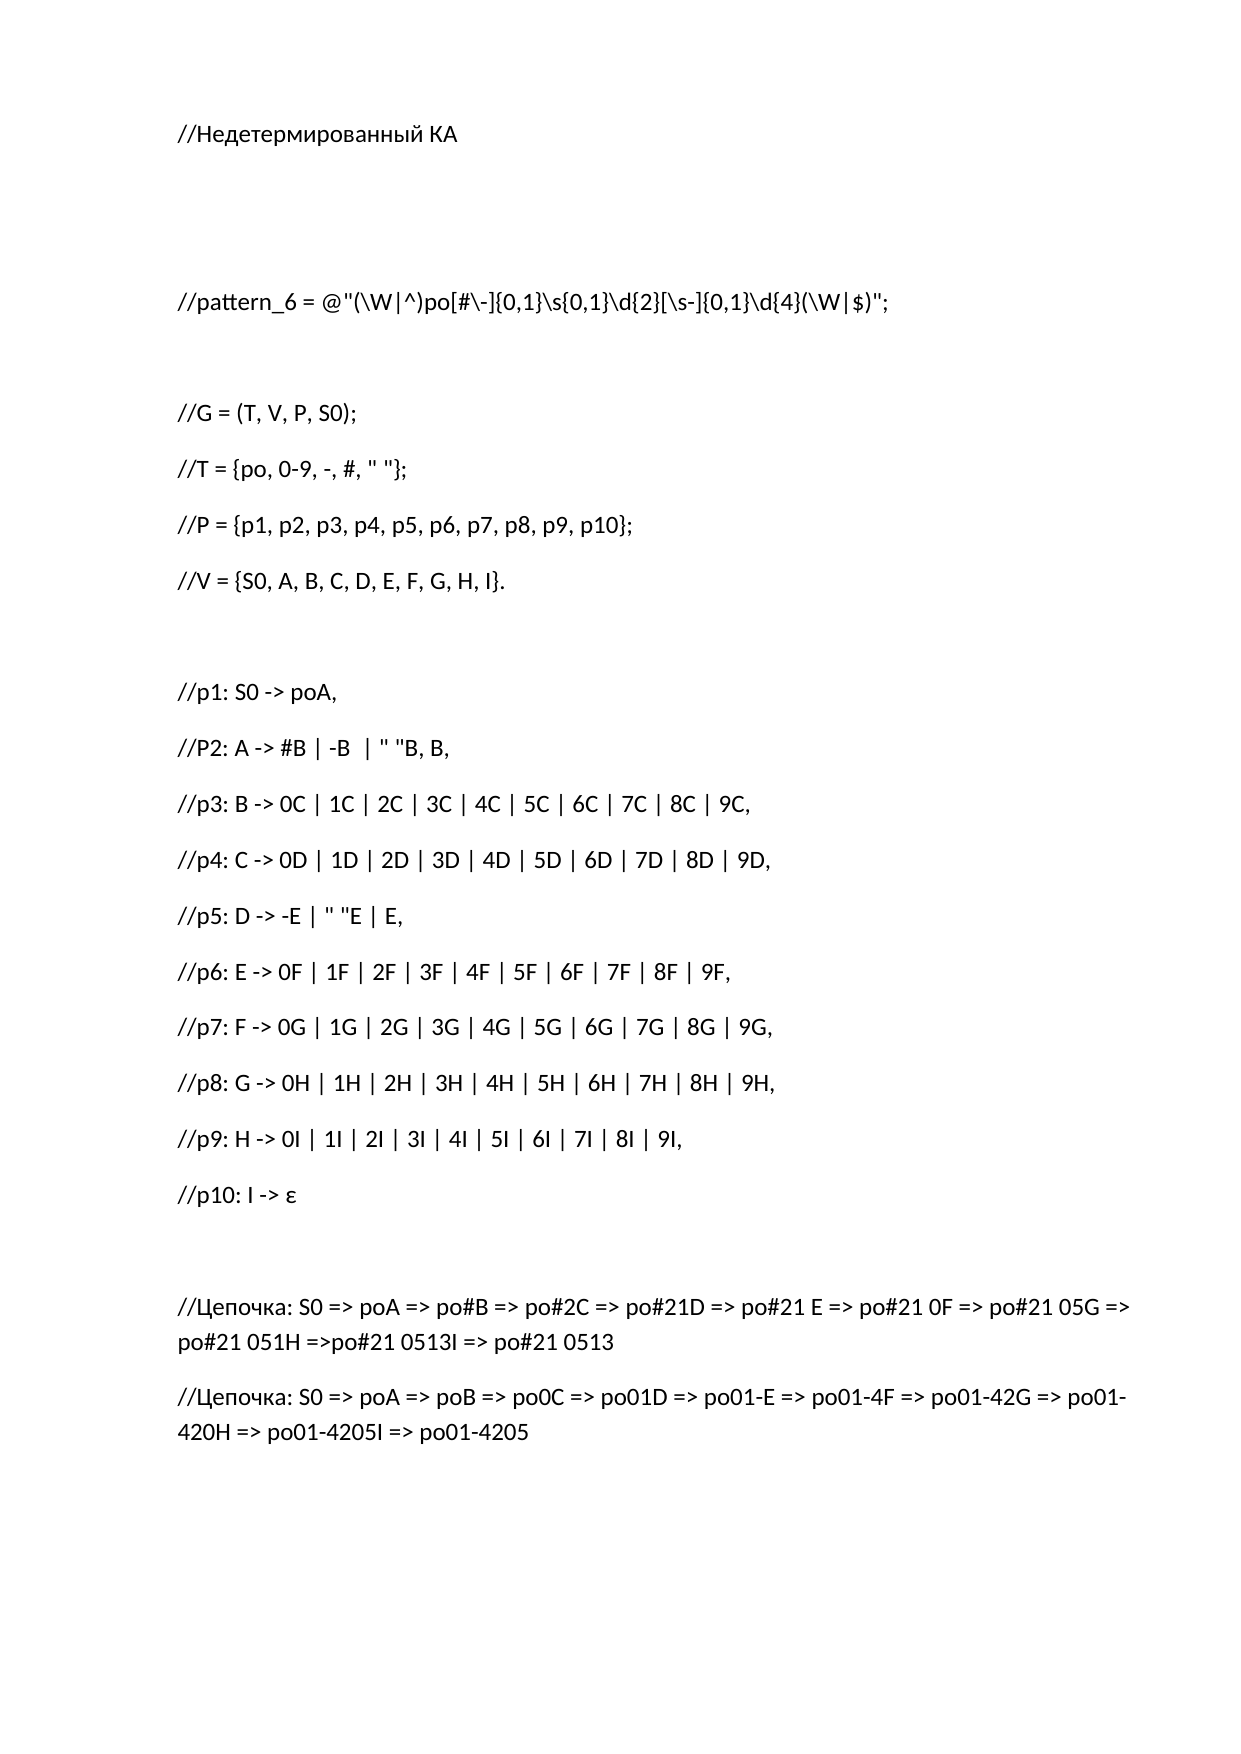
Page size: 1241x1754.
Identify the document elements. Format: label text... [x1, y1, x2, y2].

text //p3: B -> 0C | 1C | 2C | 3C | 4C | 5C | 6C | 7C | 8C | 9C, [177, 788, 1152, 819]
text //Недетермированный КА [177, 118, 1152, 149]
text //p10: I -> ε [177, 1179, 1152, 1209]
text //P = {p1, p2, p3, p4, p5, p6, p7, p8, p9, p10}; [177, 509, 1152, 539]
text //G = (T, V, P, S0); [177, 397, 1152, 428]
text //T = {po, 0-9, -, #, " "}; [177, 453, 1152, 484]
text //Цепочка: S0 => poA => poB => po0C => po01D => po01-E => po01-4F => po01-42G => po01-420H => po01-4205I => po01-4205 [177, 1381, 1152, 1447]
text //P2: A -> #B | -B | " "B, B, [177, 732, 1152, 763]
text //pattern_6 = @"(\W|^)po[#\-]{0,1}\s{0,1}\d{2}[\s-]{0,1}\d{4}(\W|$)"; [177, 286, 1152, 316]
text //p8: G -> 0H | 1H | 2H | 3H | 4H | 5H | 6H | 7H | 8H | 9H, [177, 1067, 1152, 1098]
text //p9: H -> 0I | 1I | 2I | 3I | 4I | 5I | 6I | 7I | 8I | 9I, [177, 1123, 1152, 1154]
text //p7: F -> 0G | 1G | 2G | 3G | 4G | 5G | 6G | 7G | 8G | 9G, [177, 1011, 1152, 1042]
text //p5: D -> -E | " "E | E, [177, 900, 1152, 930]
text //p1: S0 -> poA, [177, 676, 1152, 707]
text //Цепочка: S0 => poA => po#B => po#2C => po#21D => po#21 E => po#21 0F => po#21 05G => po#21 051H =>po#21 0513I => po#21 0513 [177, 1291, 1152, 1356]
text //p6: E -> 0F | 1F | 2F | 3F | 4F | 5F | 6F | 7F | 8F | 9F, [177, 956, 1152, 986]
text //p4: C -> 0D | 1D | 2D | 3D | 4D | 5D | 6D | 7D | 8D | 9D, [177, 844, 1152, 874]
text //V = {S0, A, B, C, D, E, F, G, H, I}. [177, 565, 1152, 595]
